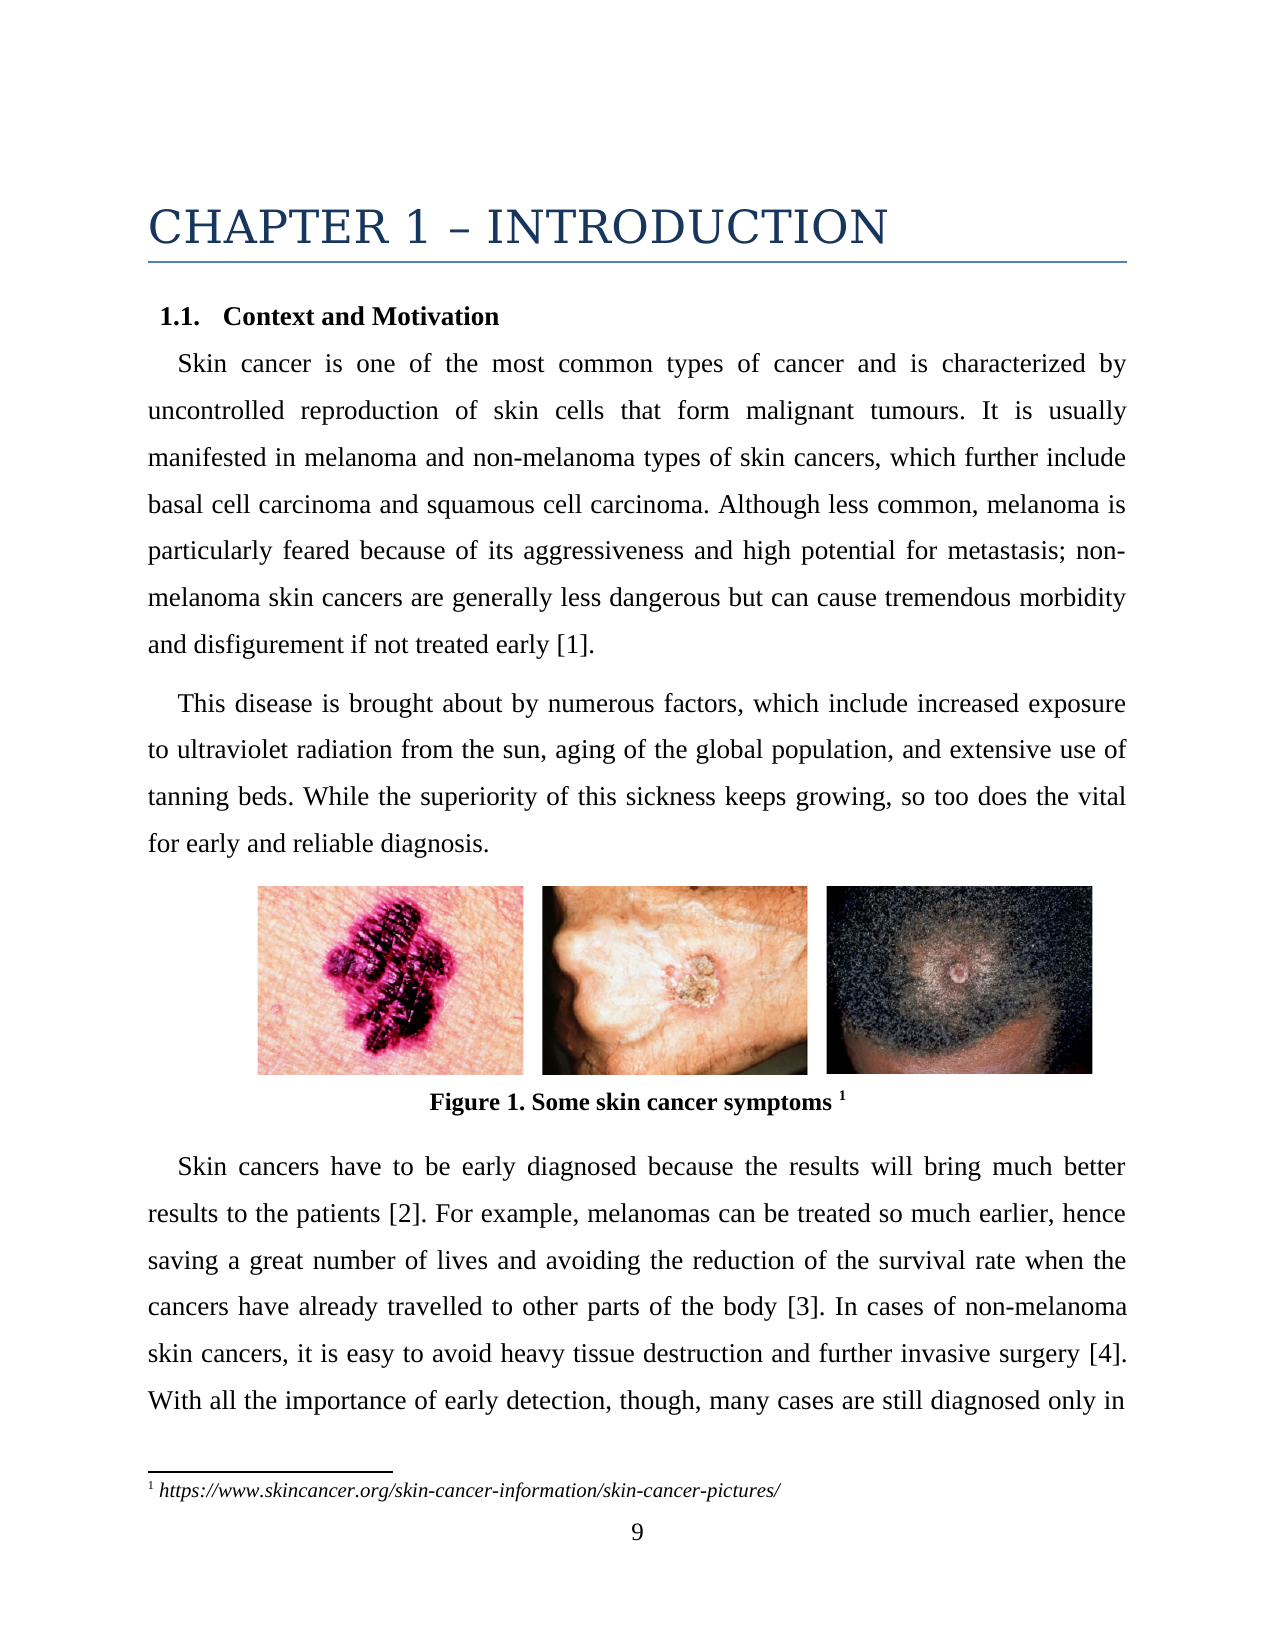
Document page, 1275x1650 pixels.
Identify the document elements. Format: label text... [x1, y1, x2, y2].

picture [826, 886, 1093, 1074]
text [148, 1151, 1127, 1415]
subtitle Context and Motivation [159, 301, 1127, 332]
picture [257, 886, 524, 1075]
subtitle CHAPTER 1 – INTRODUCTION [148, 198, 1127, 261]
text This disease is brought about by numerous factors, which include increased exposure to ultraviolet radiation from the sun, aging of the global population, and extensive use of tanning beds. While the superiority of this sickness keeps growing, so too does the vital for early and reliable diagnosis. [148, 687, 1127, 858]
text Figure 1. Some skin cancer symptoms [148, 1087, 1127, 1116]
text ﻿Skin cancer is one of the most common types of cancer and is characterized by uncontrolled reproduction of skin cells that form malignant tumours. It is usually manifested in melanoma and non-melanoma types of skin cancers, which further include basal cell carcinoma and squamous cell carcinoma. Although less common, melanoma is particularly feared because of its aggressiveness and high potential for metastasis; non-melanoma skin cancers are generally less dangerous but can cause tremendous morbidity and disfigurement if not treated early. [148, 347, 1127, 659]
picture [542, 886, 808, 1075]
